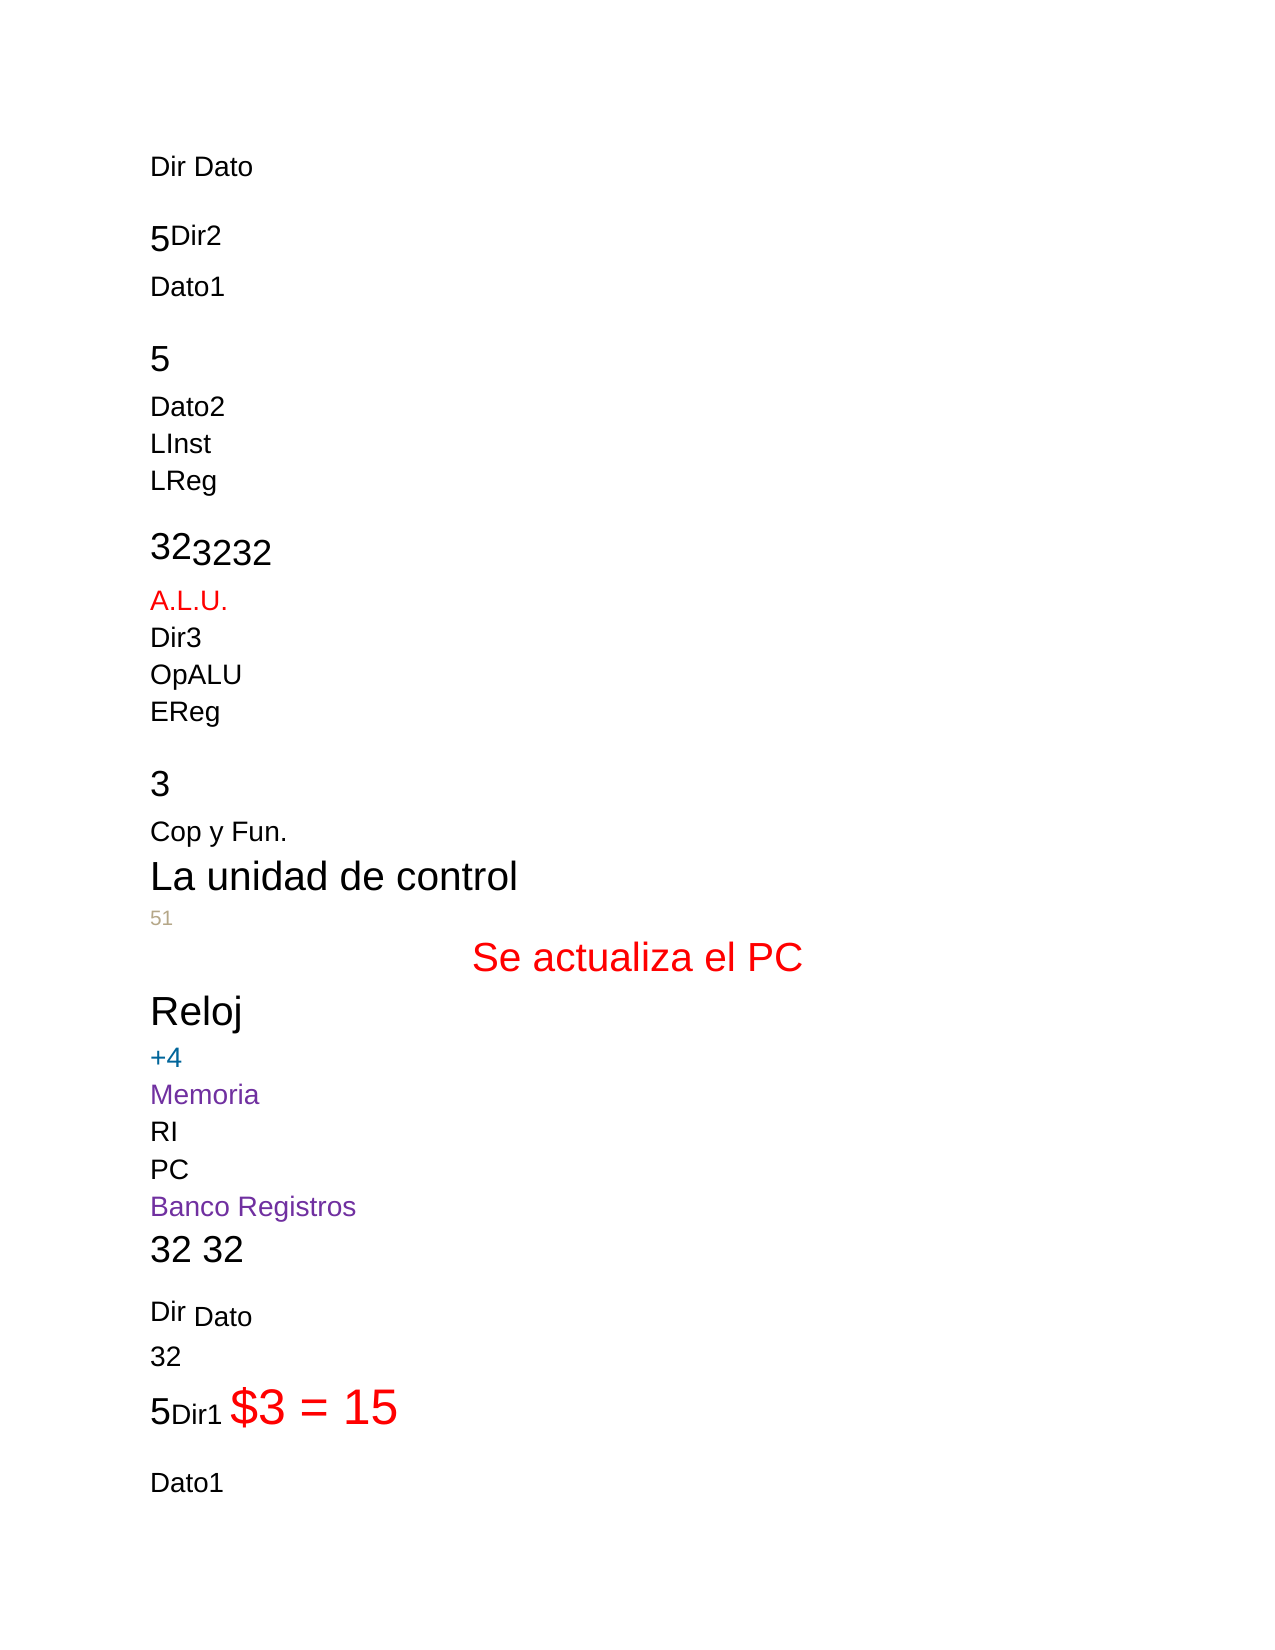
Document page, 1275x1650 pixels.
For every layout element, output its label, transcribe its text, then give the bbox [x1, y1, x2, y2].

text 323232 [150, 501, 1125, 573]
text 5Dir1 $3 = 15 [150, 1377, 1125, 1434]
text A.L.U. [150, 584, 1125, 616]
text LReg [150, 464, 1125, 496]
text OpALUDato3 [150, 658, 1125, 691]
text 32 32 [150, 1227, 1125, 1270]
text Dato1 [150, 270, 1125, 302]
text 32 [150, 1340, 1125, 1372]
text Dato1 [150, 1443, 1125, 1498]
text 51 [150, 906, 1125, 930]
text +4 [150, 1041, 1125, 1073]
text 5 [150, 307, 1125, 379]
text Se actualiza el PC [150, 933, 1125, 980]
text Dir3 [150, 621, 1125, 653]
text 3 [150, 732, 1125, 804]
text Memoria [150, 1078, 1125, 1111]
text Dato2 [150, 389, 1125, 422]
text Reloj [150, 987, 1125, 1034]
text RI [150, 1115, 1125, 1148]
text 5Dir2 [150, 187, 1125, 259]
text Dir Dato [150, 150, 1125, 182]
text Dir Dato [150, 1277, 1125, 1332]
text PC [150, 1153, 1125, 1185]
text La unidad de control [150, 852, 1125, 899]
text Cop y Fun. [150, 815, 1125, 847]
text Banco Registros [150, 1190, 1125, 1222]
text EReg [150, 695, 1125, 728]
text LInst [150, 427, 1125, 459]
